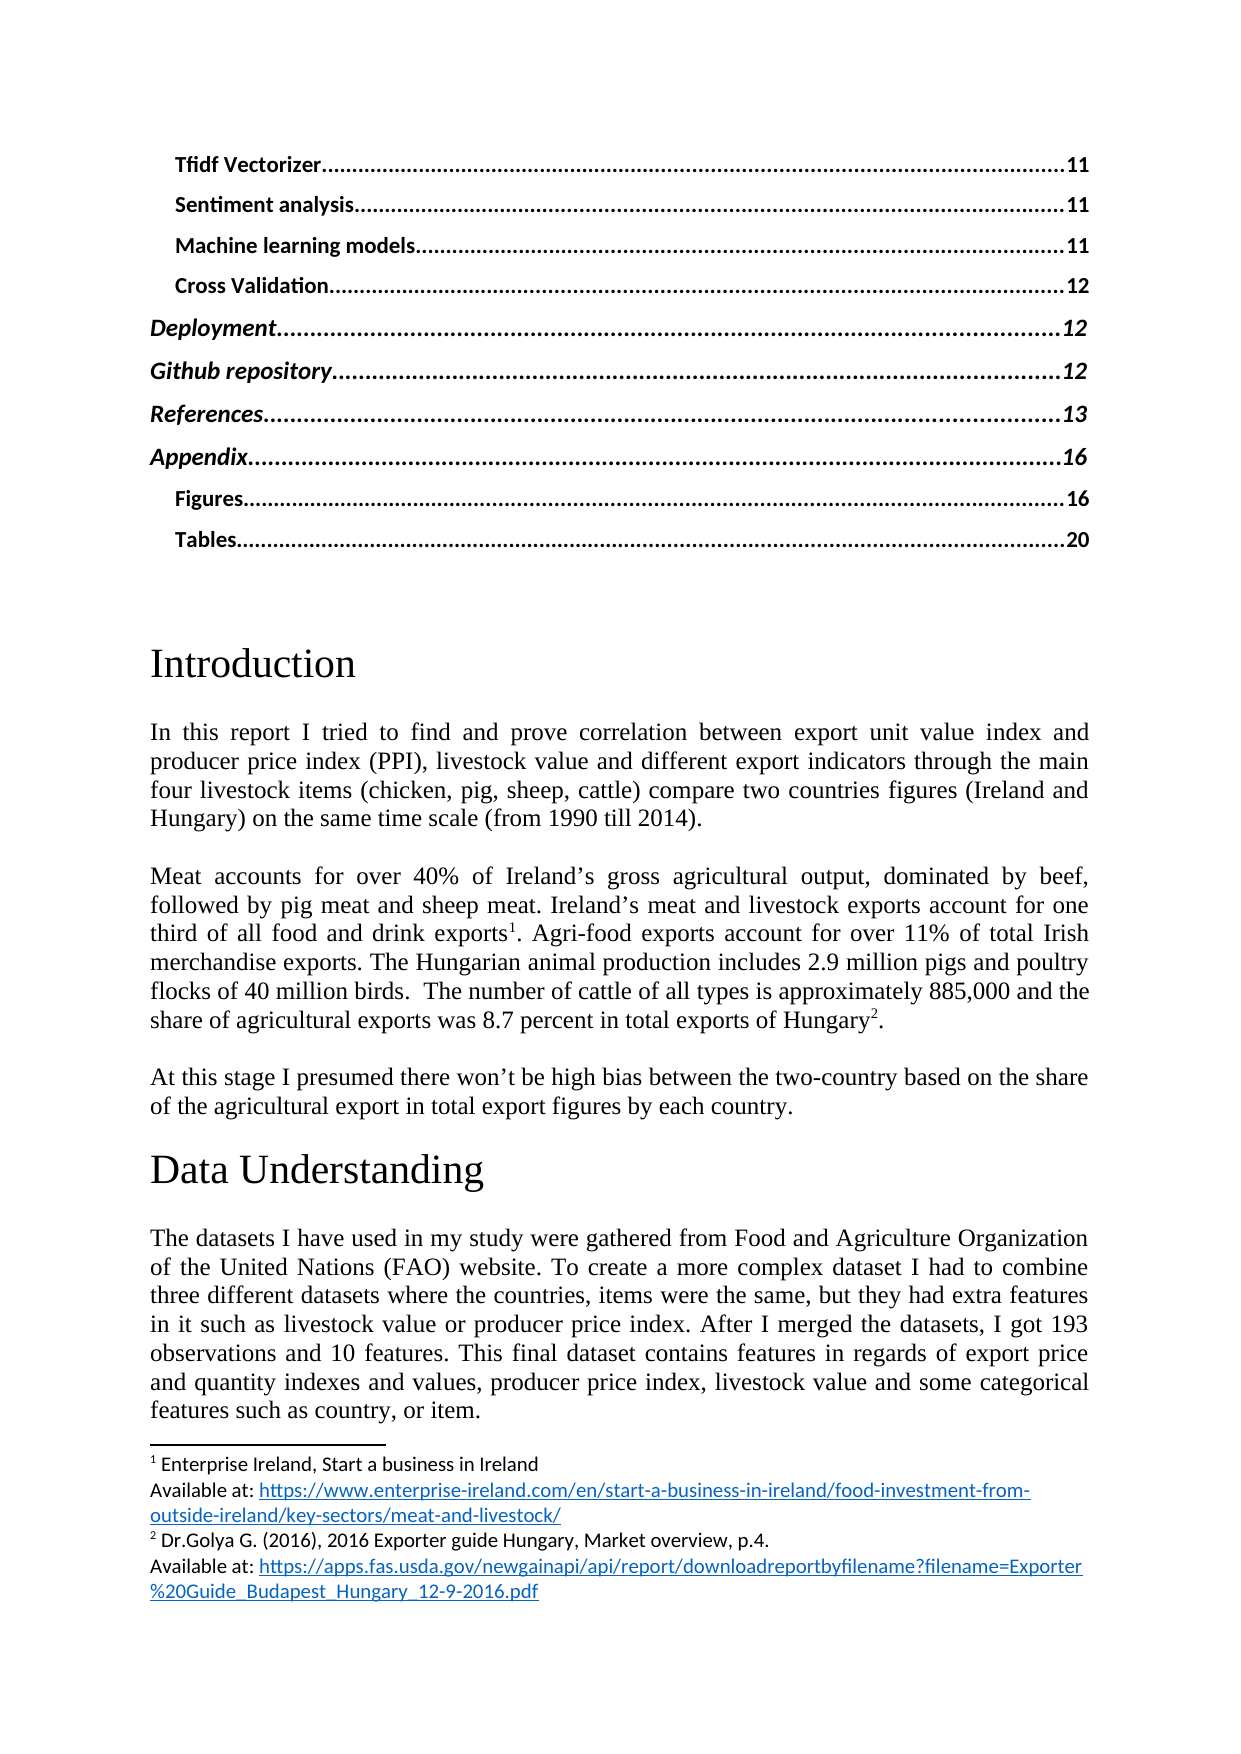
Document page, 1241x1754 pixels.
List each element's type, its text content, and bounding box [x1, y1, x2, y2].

text The datasets I have used in my study were gathered from Food and Agriculture Organization of the United Nations (FAO) website. To create a more complex dataset I had to combine three different datasets where the countries, items were the same, but they had extra features in it such as livestock value or producer price index. After I merged the datasets, I got 193 observations and 10 features. This final dataset contains features in regards of export price and quantity indexes and values, producer price index, livestock value and some categorical features such as country, or item. [150, 1223, 1090, 1424]
text Meat accounts for over 40% of Ireland’s gross agricultural output, dominated by beef, followed by pig meat and sheep meat. Ireland’s meat and livestock exports account for one third of all food and drink exports. Agri-food exports account for over 11% of total Irish merchandise exports. The Hungarian animal production includes 2.9 million pigs and poultry flocks of 40 million birds. The number of cattle of all types is approximately 885,000 and the share of agricultural exports was 8.7 percent in total exports of Hungary. [150, 861, 1090, 1033]
text At this stage I presumed there won’t be high bias between the two-country based on the share of the agricultural export in total export figures by each country. [150, 1062, 1090, 1120]
subtitle Introduction [150, 639, 1090, 687]
subtitle Data Understanding [150, 1145, 1090, 1193]
text In this report I tried to find and prove correlation between export unit value index and producer price index (PPI), livestock value and different export indicators through the main four livestock items (chicken, pig, sheep, cattle) compare two countries figures (Ireland and Hungary) on the same time scale (from 1990 till 2014). [150, 717, 1090, 832]
